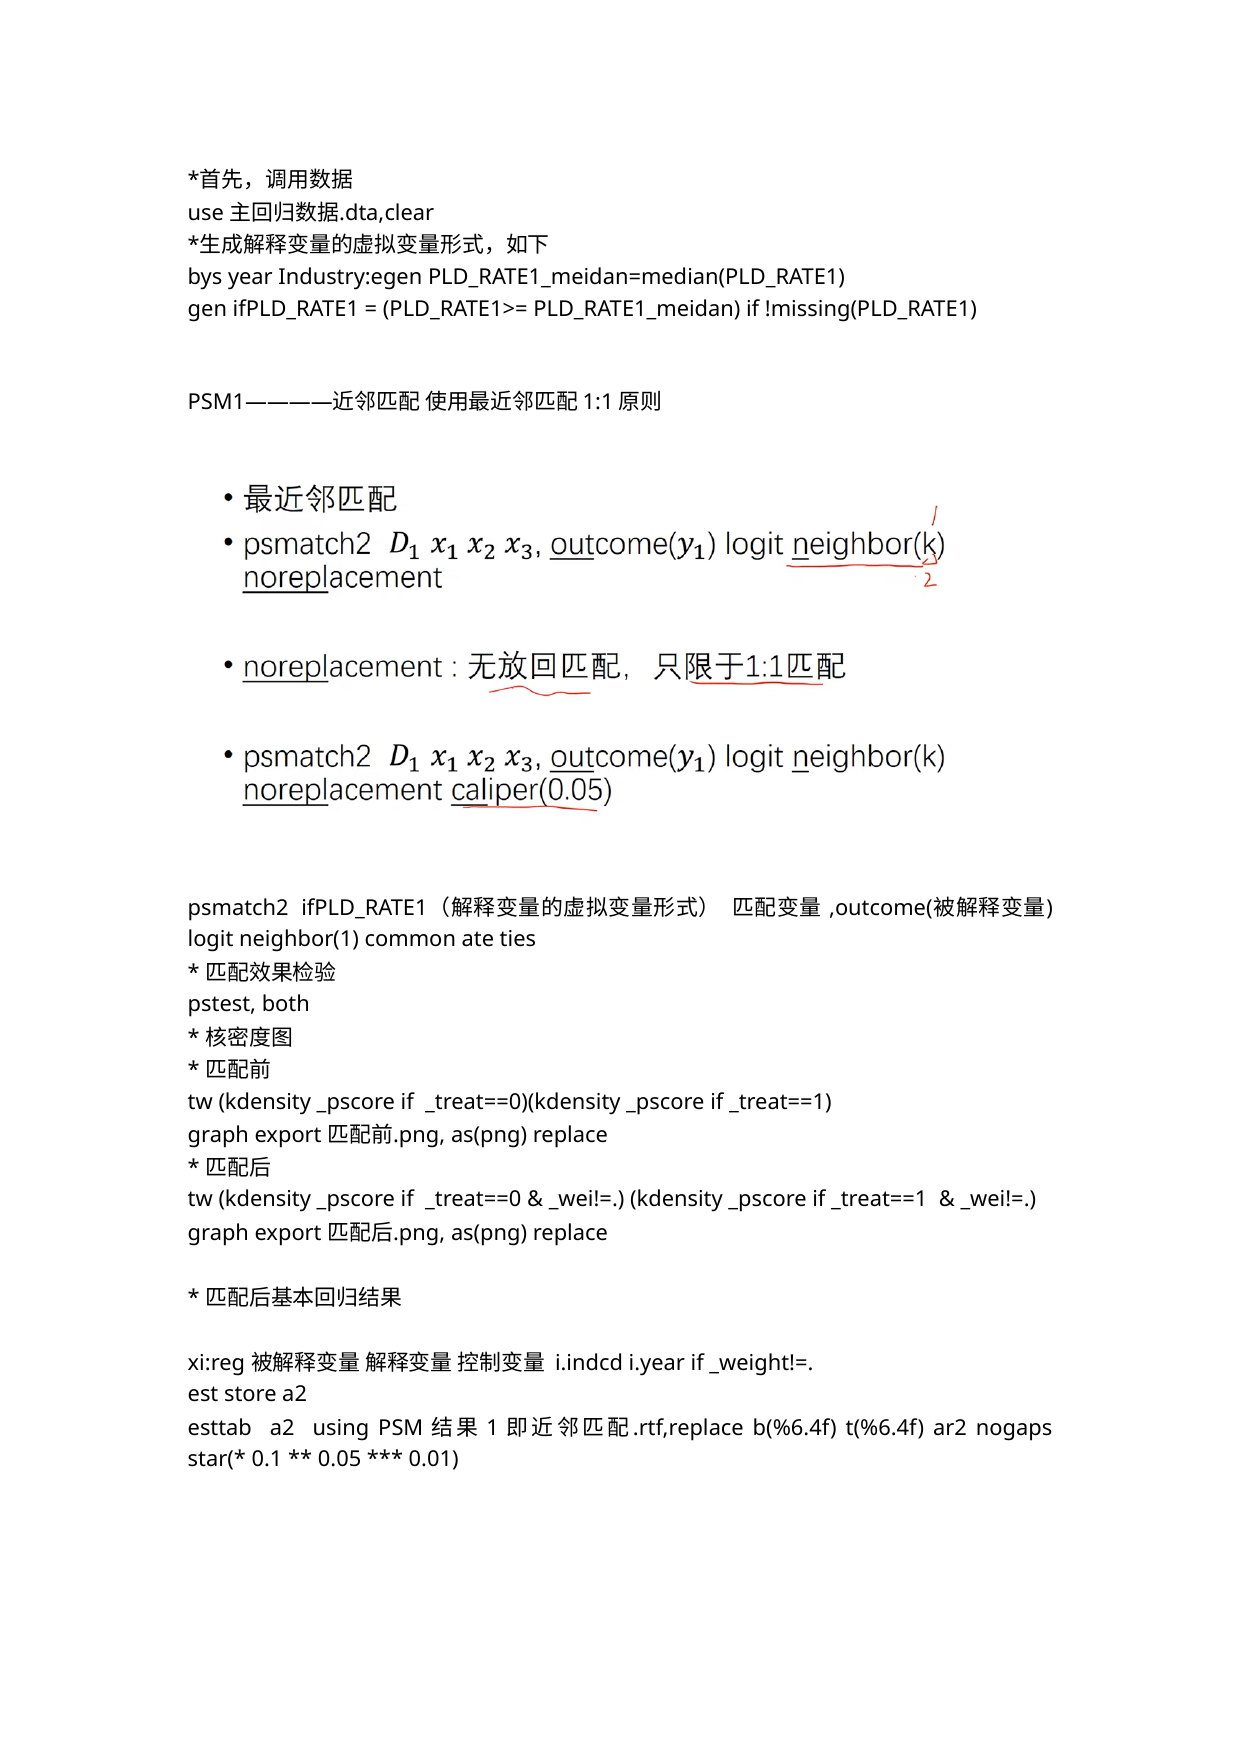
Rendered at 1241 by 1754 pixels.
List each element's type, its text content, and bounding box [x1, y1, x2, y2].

text use 主回归数据.dta,clear [187, 194, 1053, 227]
text * 核密度图 [187, 1019, 1053, 1052]
picture [187, 466, 982, 877]
text *生成解释变量的虚拟变量形式，如下 [187, 227, 1053, 259]
text gen ifPLD_RATE1 = (PLD_RATE1>= PLD_RATE1_meidan) if !missing(PLD_RATE1) [187, 292, 1053, 324]
text * 匹配效果检验 [187, 954, 1053, 987]
text graph export 匹配后.png, as(png) replace [187, 1214, 1053, 1247]
subtitle PSM1————近邻匹配 使用最近邻匹配1:1原则 [187, 384, 1053, 417]
text *首先，调用数据 [187, 162, 1053, 194]
text tw (kdensity _pscore if _treat==0)(kdensity _pscore if _treat==1) [187, 1084, 1053, 1117]
text * 匹配后基本回归结果 [187, 1279, 1053, 1312]
text pstest, both [187, 987, 1053, 1019]
text tw (kdensity _pscore if _treat==0 & _wei!=.) (kdensity _pscore if _treat==1 & _wei!=.) [187, 1182, 1053, 1214]
text xi:reg 被解释变量 解释变量 控制变量 i.indcd i.year if _weight!=. [187, 1344, 1053, 1377]
text psmatch2 ifPLD_RATE1（解释变量的虚拟变量形式） 匹配变量 ,outcome(被解释变量) logit neighbor(1) common ate ties [187, 889, 1053, 954]
text * 匹配前 [187, 1052, 1053, 1084]
text graph export 匹配前.png, as(png) replace [187, 1117, 1053, 1149]
text * 匹配后 [187, 1149, 1053, 1182]
text esttab a2 using PSM结果1即近邻匹配.rtf,replace b(%6.4f) t(%6.4f) ar2 nogaps star(* 0.1 ** 0.05 *** 0.01) [187, 1409, 1053, 1474]
text est store a2 [187, 1377, 1053, 1409]
text bys year Industry:egen PLD_RATE1_meidan=median(PLD_RATE1) [187, 259, 1053, 292]
